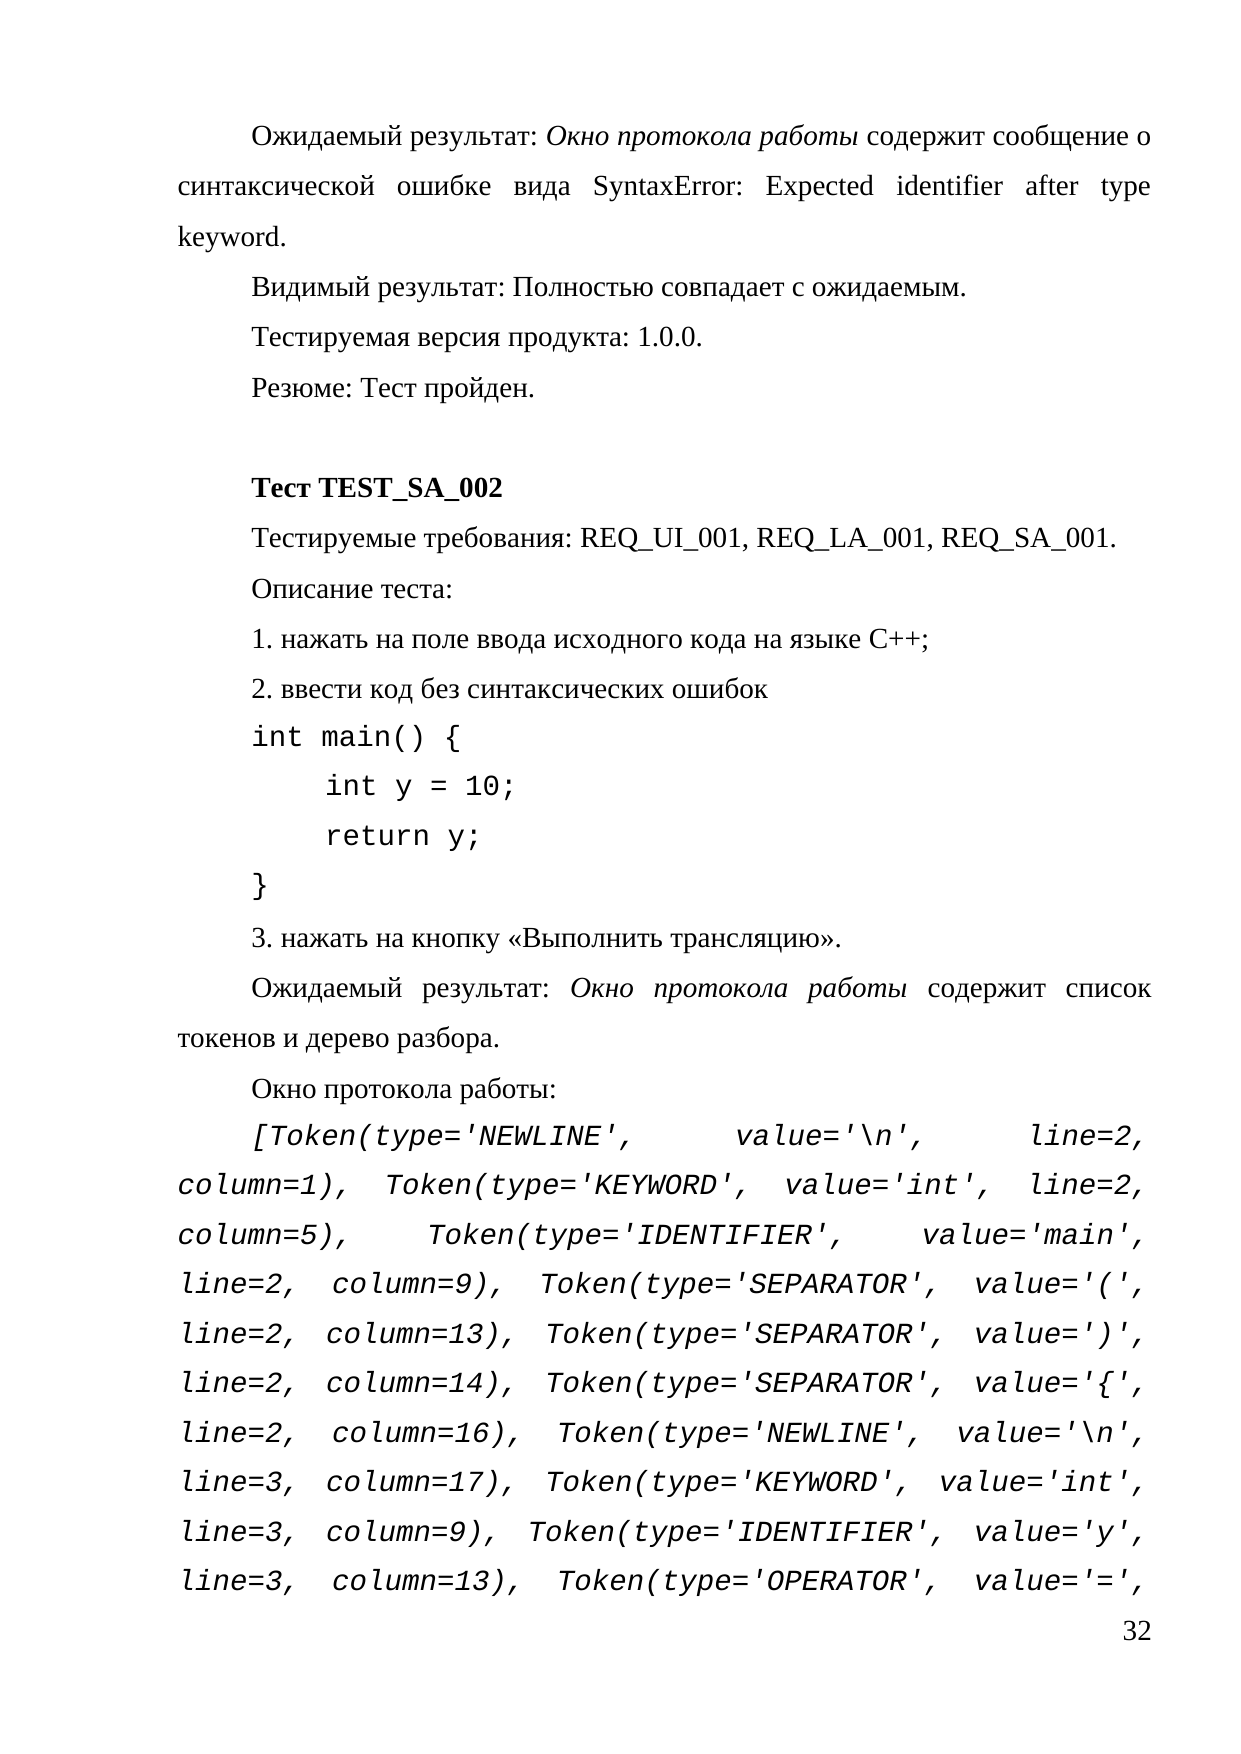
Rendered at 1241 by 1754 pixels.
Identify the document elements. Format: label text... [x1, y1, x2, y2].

text return y; [251, 821, 1152, 854]
text Описание теста: [177, 571, 1152, 604]
text Тестируемые требования: REQ_UI_001, REQ_LA_001, REQ_SA_001. [177, 521, 1152, 554]
text } [177, 870, 1152, 903]
text Окно протокола работы: [177, 1071, 1152, 1104]
list нажать на поле ввода исходного кода на языке С++; [177, 621, 1152, 655]
text Тест TEST_SA_002 [177, 470, 1152, 504]
list нажать на кнопку «Выполнить трансляцию». [177, 920, 1152, 953]
list ввести код без синтаксических ошибок [177, 672, 1152, 705]
text Резюме: Тест пройден. [177, 370, 1152, 403]
text int y = 10; [251, 771, 1152, 804]
text int main() { [177, 722, 1152, 755]
text Ожидаемый результат: Окно протокола работы содержит сообщение о синтаксической ошибке вида SyntaxError: Expected identifier after type keyword. [177, 118, 1152, 252]
text Ожидаемый результат: Окно протокола работы содержит список токенов и дерево разбора. [177, 970, 1152, 1054]
text Видимый результат: Полностью совпадает с ожидаемым. [177, 269, 1152, 303]
text Тестируемая версия продукта: 1.0.0. [177, 319, 1152, 353]
